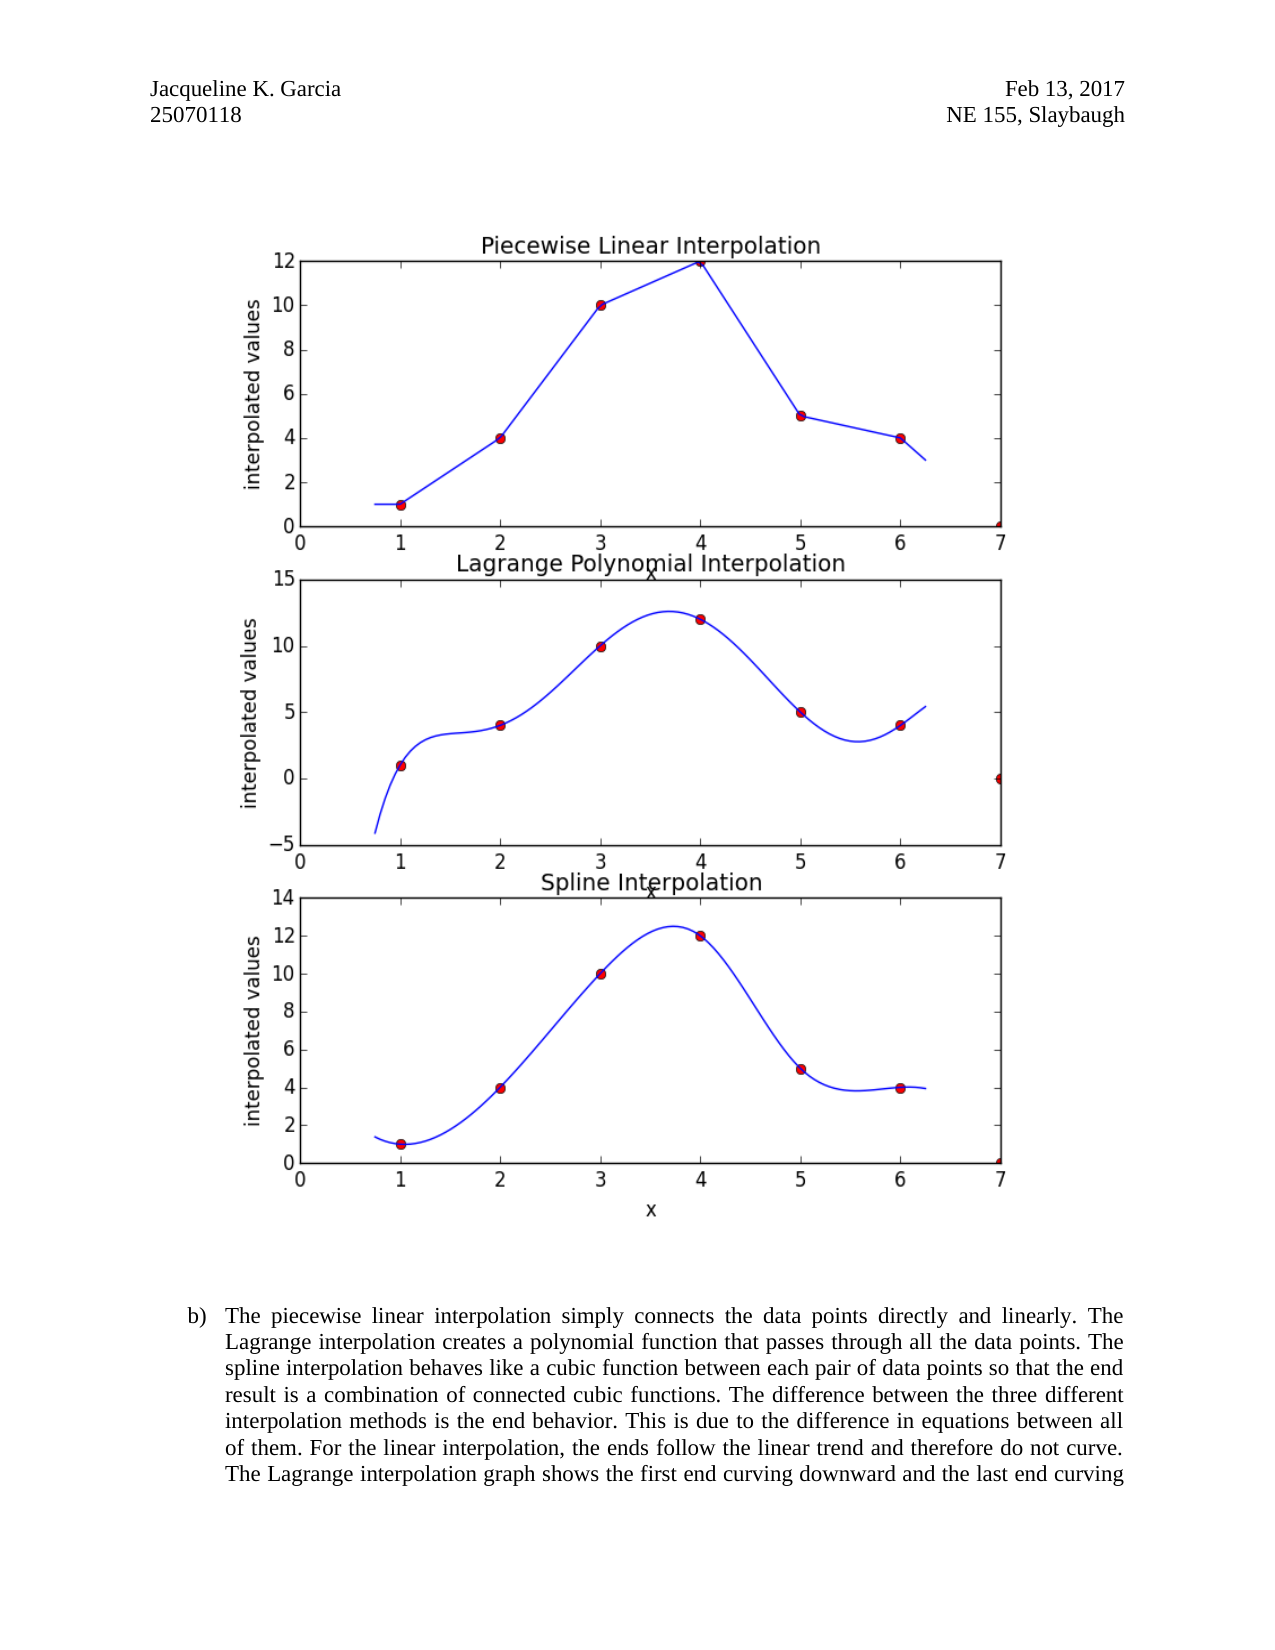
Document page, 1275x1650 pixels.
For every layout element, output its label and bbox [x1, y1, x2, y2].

list [187, 1302, 1125, 1486]
picture [187, 150, 1091, 1276]
